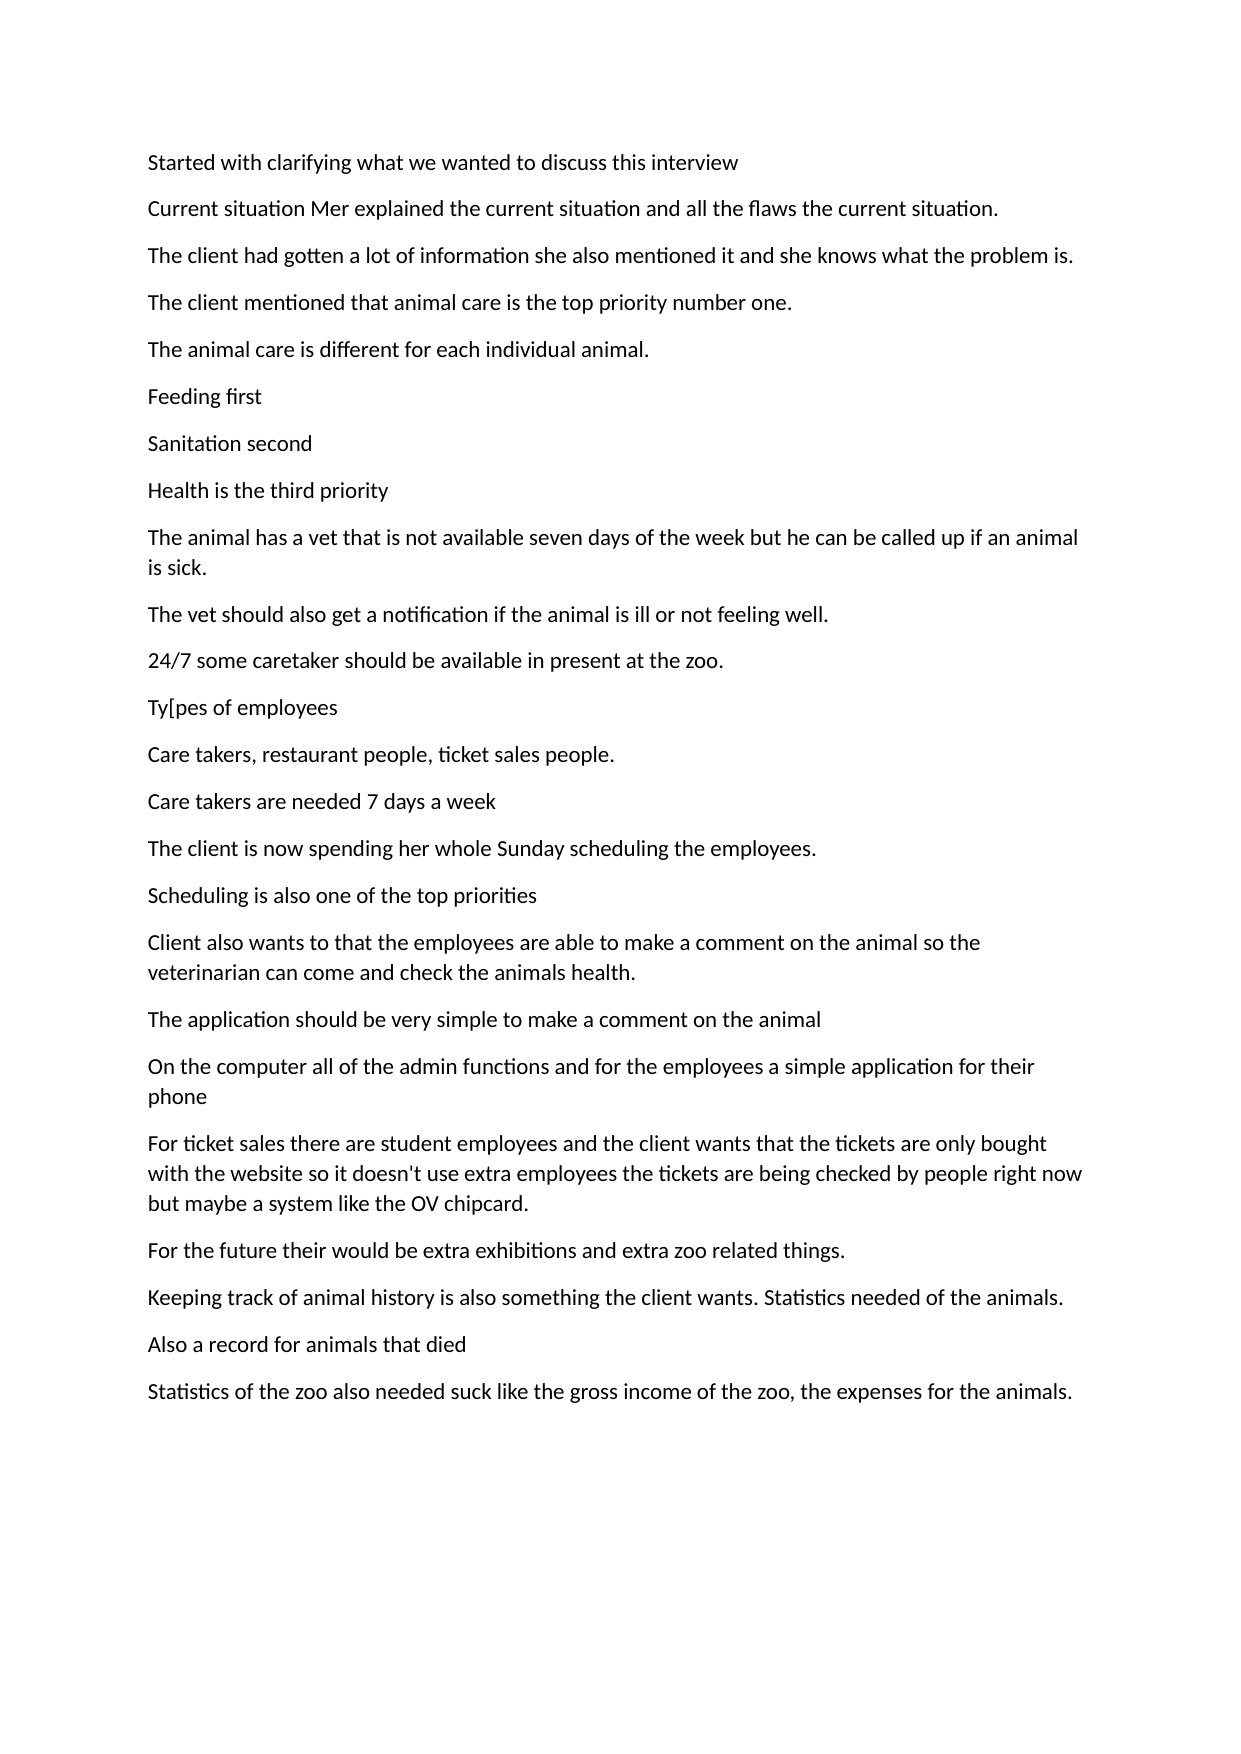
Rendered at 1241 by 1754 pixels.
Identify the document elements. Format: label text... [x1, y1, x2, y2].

text On the computer all of the admin functions and for the employees a simple application for their phone [148, 1052, 1093, 1110]
text The vet should also get a notification if the animal is ill or not feeling well. [148, 600, 1093, 628]
text The client mentioned that animal care is the top priority number one. [148, 288, 1093, 316]
text Statistics of the zoo also needed suck like the gross income of the zoo, the expenses for the animals. [148, 1377, 1093, 1405]
text Scheduling is also one of the top priorities [148, 881, 1093, 909]
text Keeping track of animal history is also something the client wants. Statistics needed of the animals. [148, 1283, 1093, 1311]
text Feeding first [148, 382, 1093, 410]
text The client is now spending her whole Sunday scheduling the employees. [148, 834, 1093, 862]
text For the future their would be extra exhibitions and extra zoo related things. [148, 1236, 1093, 1264]
text Ty[pes of employees [148, 693, 1093, 721]
text Sanitation second [148, 429, 1093, 457]
text For ticket sales there are student employees and the client wants that the tickets are only bought with the website so it doesn't use extra employees the tickets are being checked by people right now but maybe a system like the OV chipcard. [148, 1129, 1093, 1217]
text The application should be very simple to make a comment on the animal [148, 1005, 1093, 1033]
text Client also wants to that the employees are able to make a comment on the animal so the veterinarian can come and check the animals health. [148, 928, 1093, 986]
text Care takers, restaurant people, ticket sales people. [148, 740, 1093, 768]
text 24/7 some caretaker should be available in present at the zoo. [148, 647, 1093, 674]
text Started with clarifying what we wanted to discuss this interview [148, 148, 1093, 176]
text Health is the third priority [148, 476, 1093, 504]
text The animal care is different for each individual animal. [148, 335, 1093, 363]
text The animal has a vet that is not available seven days of the week but he can be called up if an animal is sick. [148, 523, 1093, 581]
text Current situation Mer explained the current situation and all the flaws the current situation. [148, 194, 1093, 222]
text Care takers are needed 7 days a week [148, 787, 1093, 815]
text Also a record for animals that died [148, 1330, 1093, 1358]
text The client had gotten a lot of information she also mentioned it and she knows what the problem is. [148, 241, 1093, 269]
